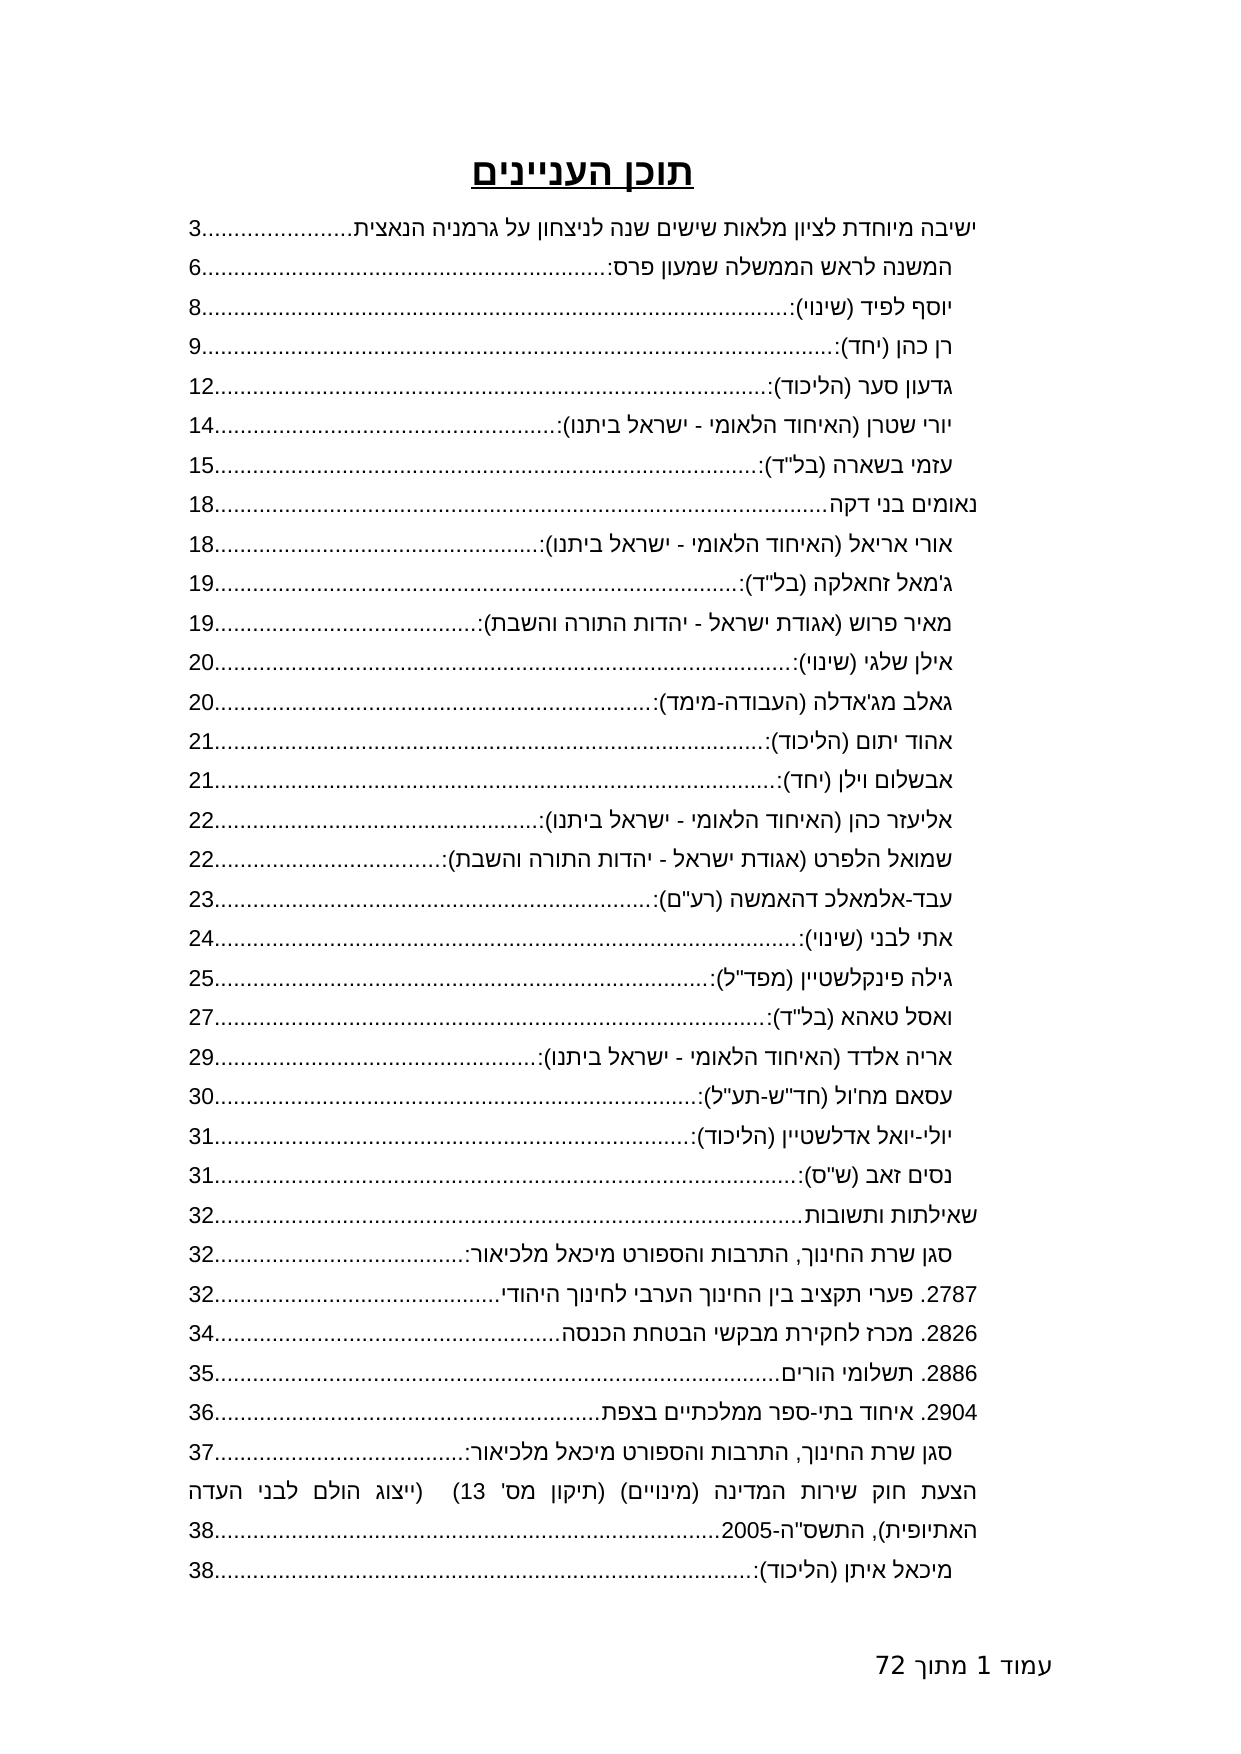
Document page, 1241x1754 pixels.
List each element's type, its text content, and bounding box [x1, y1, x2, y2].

text אליעזר כהן (האיחוד הלאומי - ישראל ביתנו): 22 [187, 807, 953, 833]
text אהוד יתום (הליכוד): 21 [187, 728, 953, 754]
text גילה פינקלשטיין (מפד"ל): 25 [187, 965, 953, 991]
text אתי לבני (שינוי): 24 [187, 925, 953, 952]
text ישיבה מיוחדת לציון מלאות שישים שנה לניצחון על גרמניה הנאצית 3 [187, 215, 978, 241]
text 2826. מכרז לחקירת מבקשי הבטחת הכנסה 34 [187, 1320, 978, 1346]
text ג'מאל זחאלקה (בל"ד): 19 [187, 570, 953, 596]
text גדעון סער (הליכוד): 12 [187, 373, 953, 399]
text אורי אריאל (האיחוד הלאומי - ישראל ביתנו): 18 [187, 531, 953, 557]
text 2886. תשלומי הורים 35 [187, 1359, 978, 1386]
text הצעת חוק שירות המדינה (מינויים) (תיקון מס' 13) (ייצוג הולם לבני העדה האתיופית), התשס"ה-2005 38 [187, 1478, 978, 1544]
text סגן שרת החינוך, התרבות והספורט מיכאל מלכיאור: 32 [187, 1241, 953, 1267]
text אבשלום וילן (יחד): 21 [187, 767, 953, 794]
text סגן שרת החינוך, התרבות והספורט מיכאל מלכיאור: 37 [187, 1438, 953, 1465]
text עזמי בשארה (בל"ד): 15 [187, 452, 953, 478]
text ואסל טאהא (בל"ד): 27 [187, 1004, 953, 1031]
text שאילתות ותשובות 32 [187, 1202, 978, 1228]
text מאיר פרוש (אגודת ישראל - יהדות התורה והשבת): 19 [187, 609, 953, 636]
text נסים זאב (ש"ס): 31 [187, 1162, 953, 1188]
text 2904. איחוד בתי-ספר ממלכתיים בצפת 36 [187, 1399, 978, 1425]
text יוסף לפיד (שינוי): 8 [187, 294, 953, 320]
text אילן שלגי (שינוי): 20 [187, 649, 953, 675]
text רן כהן (יחד): 9 [187, 333, 953, 359]
text שמואל הלפרט (אגודת ישראל - יהדות התורה והשבת): 22 [187, 846, 953, 873]
text עבד-אלמאלכ דהאמשה (רע"ם): 23 [187, 886, 953, 912]
text יולי-יואל אדלשטיין (הליכוד): 31 [187, 1123, 953, 1149]
text עסאם מח'ול (חד"ש-תע"ל): 30 [187, 1083, 953, 1109]
text תוכן העניינים [187, 150, 1053, 193]
text אריה אלדד (האיחוד הלאומי - ישראל ביתנו): 29 [187, 1044, 953, 1070]
text 2787. פערי תקציב בין החינוך הערבי לחינוך היהודי 32 [187, 1281, 978, 1307]
text נאומים בני דקה 18 [187, 491, 978, 517]
text יורי שטרן (האיחוד הלאומי - ישראל ביתנו): 14 [187, 412, 953, 438]
text המשנה לראש הממשלה שמעון פרס: 6 [187, 254, 953, 281]
text גאלב מג'אדלה (העבודה-מימד): 20 [187, 688, 953, 715]
text מיכאל איתן (הליכוד): 38 [187, 1557, 953, 1583]
